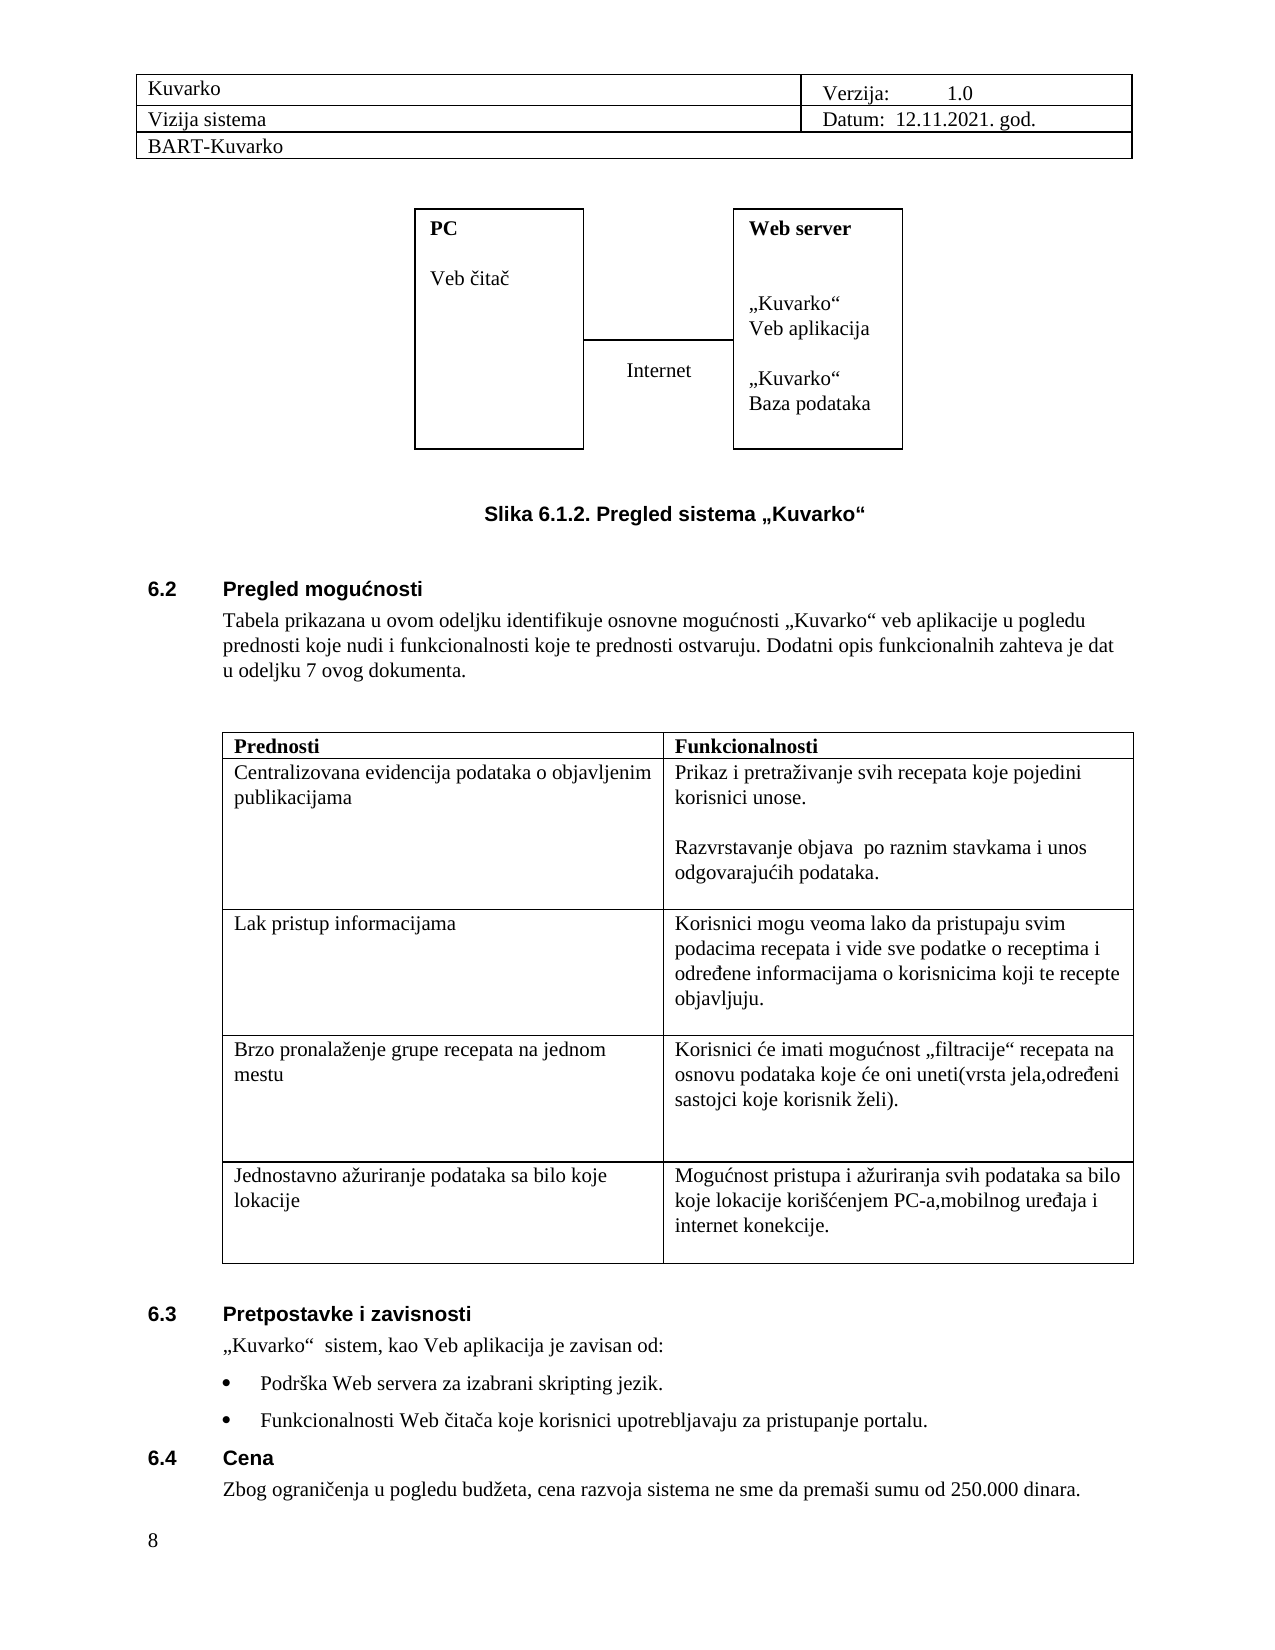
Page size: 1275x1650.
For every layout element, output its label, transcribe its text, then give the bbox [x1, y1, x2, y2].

text „Kuvarko“ sistem, kao Veb aplikacija je zavisan od: [223, 1332, 1127, 1357]
table_cell Prikaz i pretraživanje svih recepata koje pojedini korisnici unose. Razvrstavanje objava po raznim stavkama i unos odgovarajućih podataka. [664, 759, 1133, 909]
subtitle Pretpostavke i zavisnosti [148, 1301, 1127, 1326]
text Zbog ograničenja u pogledu budžeta, cena razvoja sistema ne sme da premaši sumu od 250.000 dinara. [223, 1476, 1127, 1501]
table_header Funkcionalnosti [664, 733, 1133, 758]
text Slika 6.1.2. Pregled sistema „Kuvarko“ [223, 501, 1127, 526]
list Podrška Web servera za izabrani skripting jezik. [223, 1370, 1127, 1395]
table_header Prednosti [223, 733, 663, 758]
list Funkcionalnosti Web čitača koje korisnici upotrebljavaju za pristupanje portalu. [223, 1407, 1127, 1432]
text Tabela prikazana u ovom odeljku identifikuje osnovne mogućnosti „Kuvarko“ veb aplikacije u pogledu prednosti koje nudi i funkcionalnosti koje te prednosti ostvaruju. Dodatni opis funkcionalnih zahteva je dat u odeljku 7 ovog dokumenta. [223, 607, 1127, 682]
table_cell Brzo pronalaženje grupe recepata na jednom mestu [223, 1036, 663, 1161]
table_cell Korisnici će imati mogućnost „filtracije“ recepata na osnovu podataka koje će oni uneti(vrsta jela,određeni sastojci koje korisnik želi). [664, 1036, 1133, 1161]
table_cell Centralizovana evidencija podataka o objavljenim publikacijama [223, 759, 663, 909]
table_cell Mogućnost pristupa i ažuriranja svih podataka sa bilo koje lokacije korišćenjem PC-a,mobilnog uređaja i internet konekcije. [664, 1163, 1133, 1262]
subtitle Pregled mogućnosti [148, 576, 1127, 601]
table_cell Jednostavno ažuriranje podataka sa bilo koje lokacije [223, 1163, 663, 1262]
subtitle Cena [148, 1445, 1127, 1470]
table_cell Korisnici mogu veoma lako da pristupaju svim podacima recepata i vide sve podatke o receptima i određene informacijama o korisnicima koji te recepte objavljuju. [664, 910, 1133, 1035]
table_cell Lak pristup informacijama [223, 910, 663, 1035]
